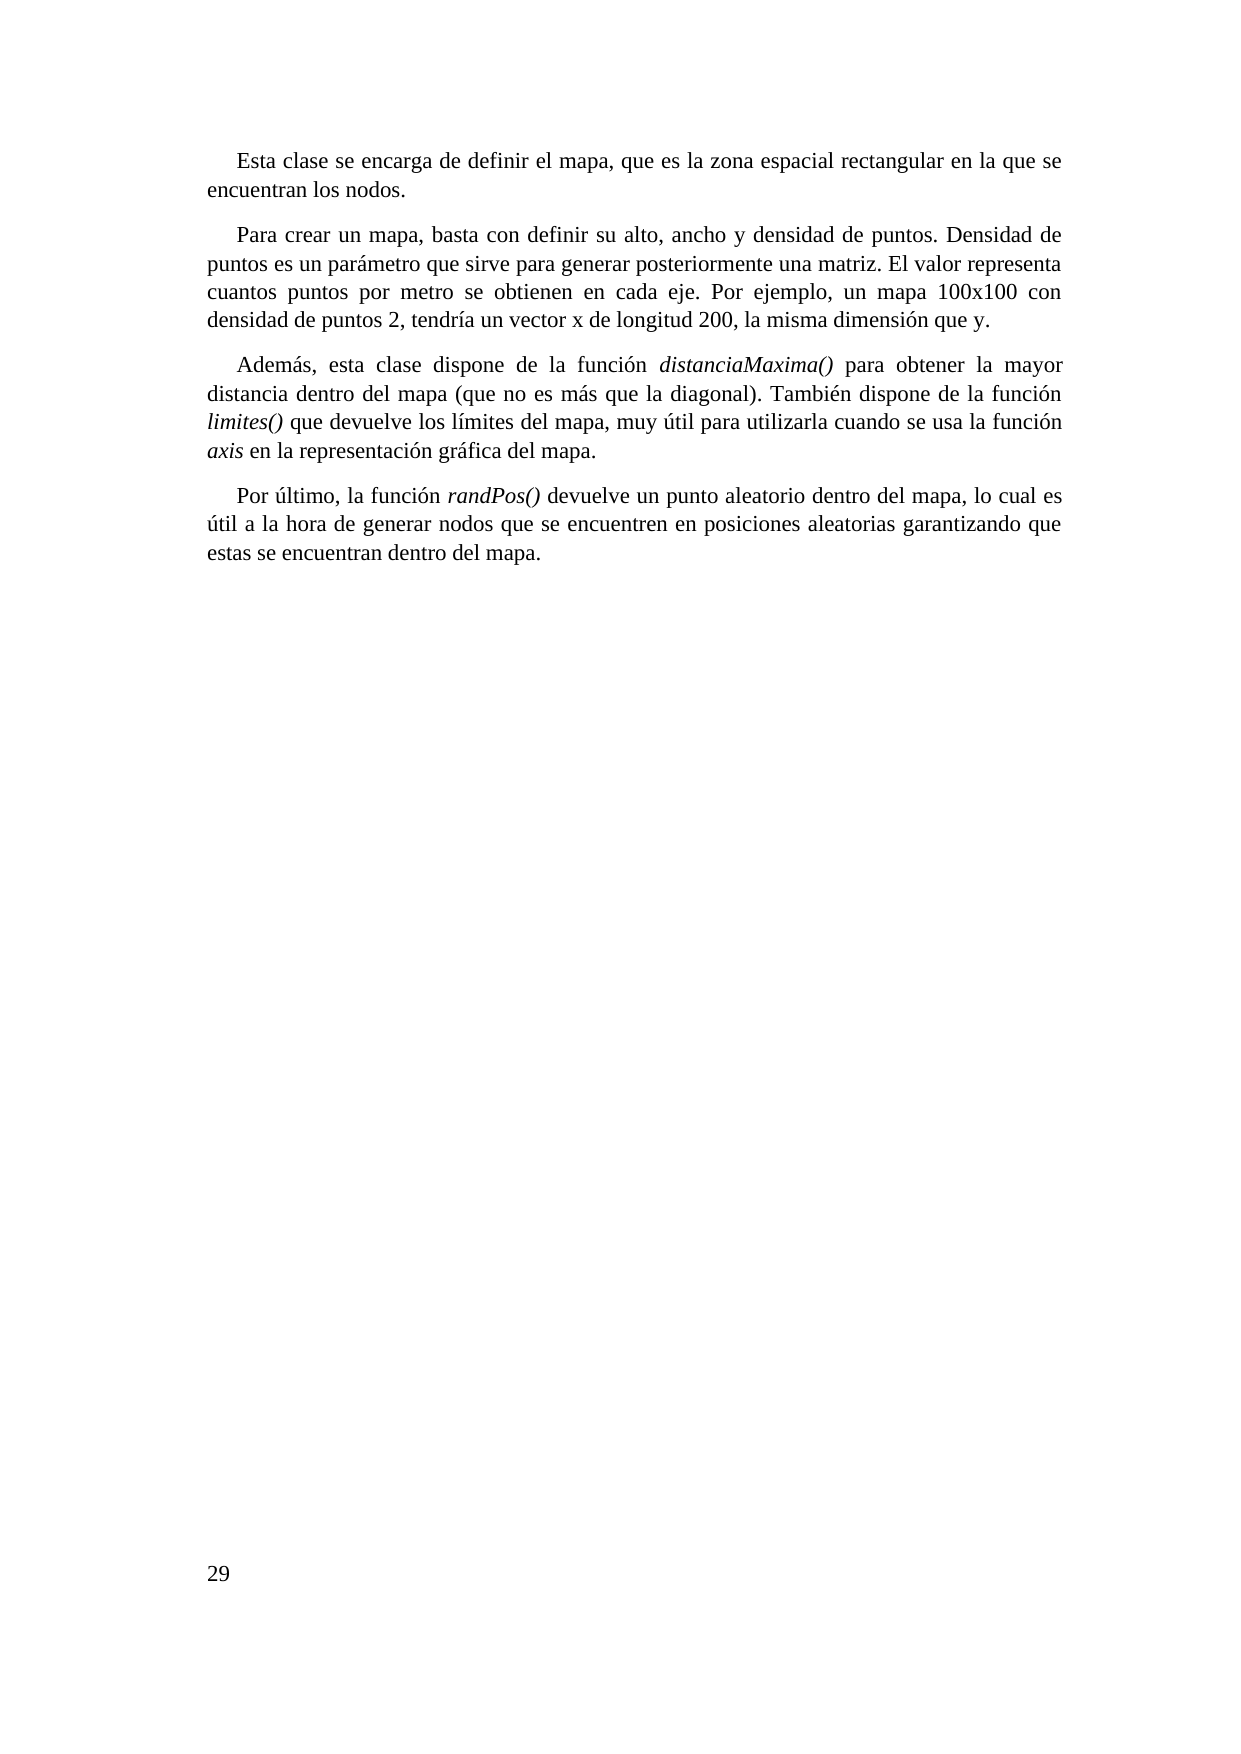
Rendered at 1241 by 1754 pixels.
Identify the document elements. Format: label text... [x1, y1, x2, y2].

text Además, esta clase dispone de la función distanciaMaxima() para obtener la mayor distancia dentro del mapa (que no es más que la diagonal). También dispone de la función limites() que devuelve los límites del mapa, muy útil para utilizarla cuando se usa la función axis en la representación gráfica del mapa. [207, 352, 1063, 463]
text Por último, la función randPos() devuelve un punto aleatorio dentro del mapa, lo cual es útil a la hora de generar nodos que se encuentren en posiciones aleatorias garantizando que estas se encuentran dentro del mapa. [207, 482, 1063, 565]
text Para crear un mapa, basta con definir su alto, ancho y densidad de puntos. Densidad de puntos es un parámetro que sirve para generar posteriormente una matriz. El valor representa cuantos puntos por metro se obtienen en cada eje. Por ejemplo, un mapa 100x100 con densidad de puntos 2, tendría un vector x de longitud 200, la misma dimensión que y. [207, 221, 1063, 333]
text Esta clase se encarga de definir el mapa, que es la zona espacial rectangular en la que se encuentran los nodos. [207, 148, 1063, 202]
